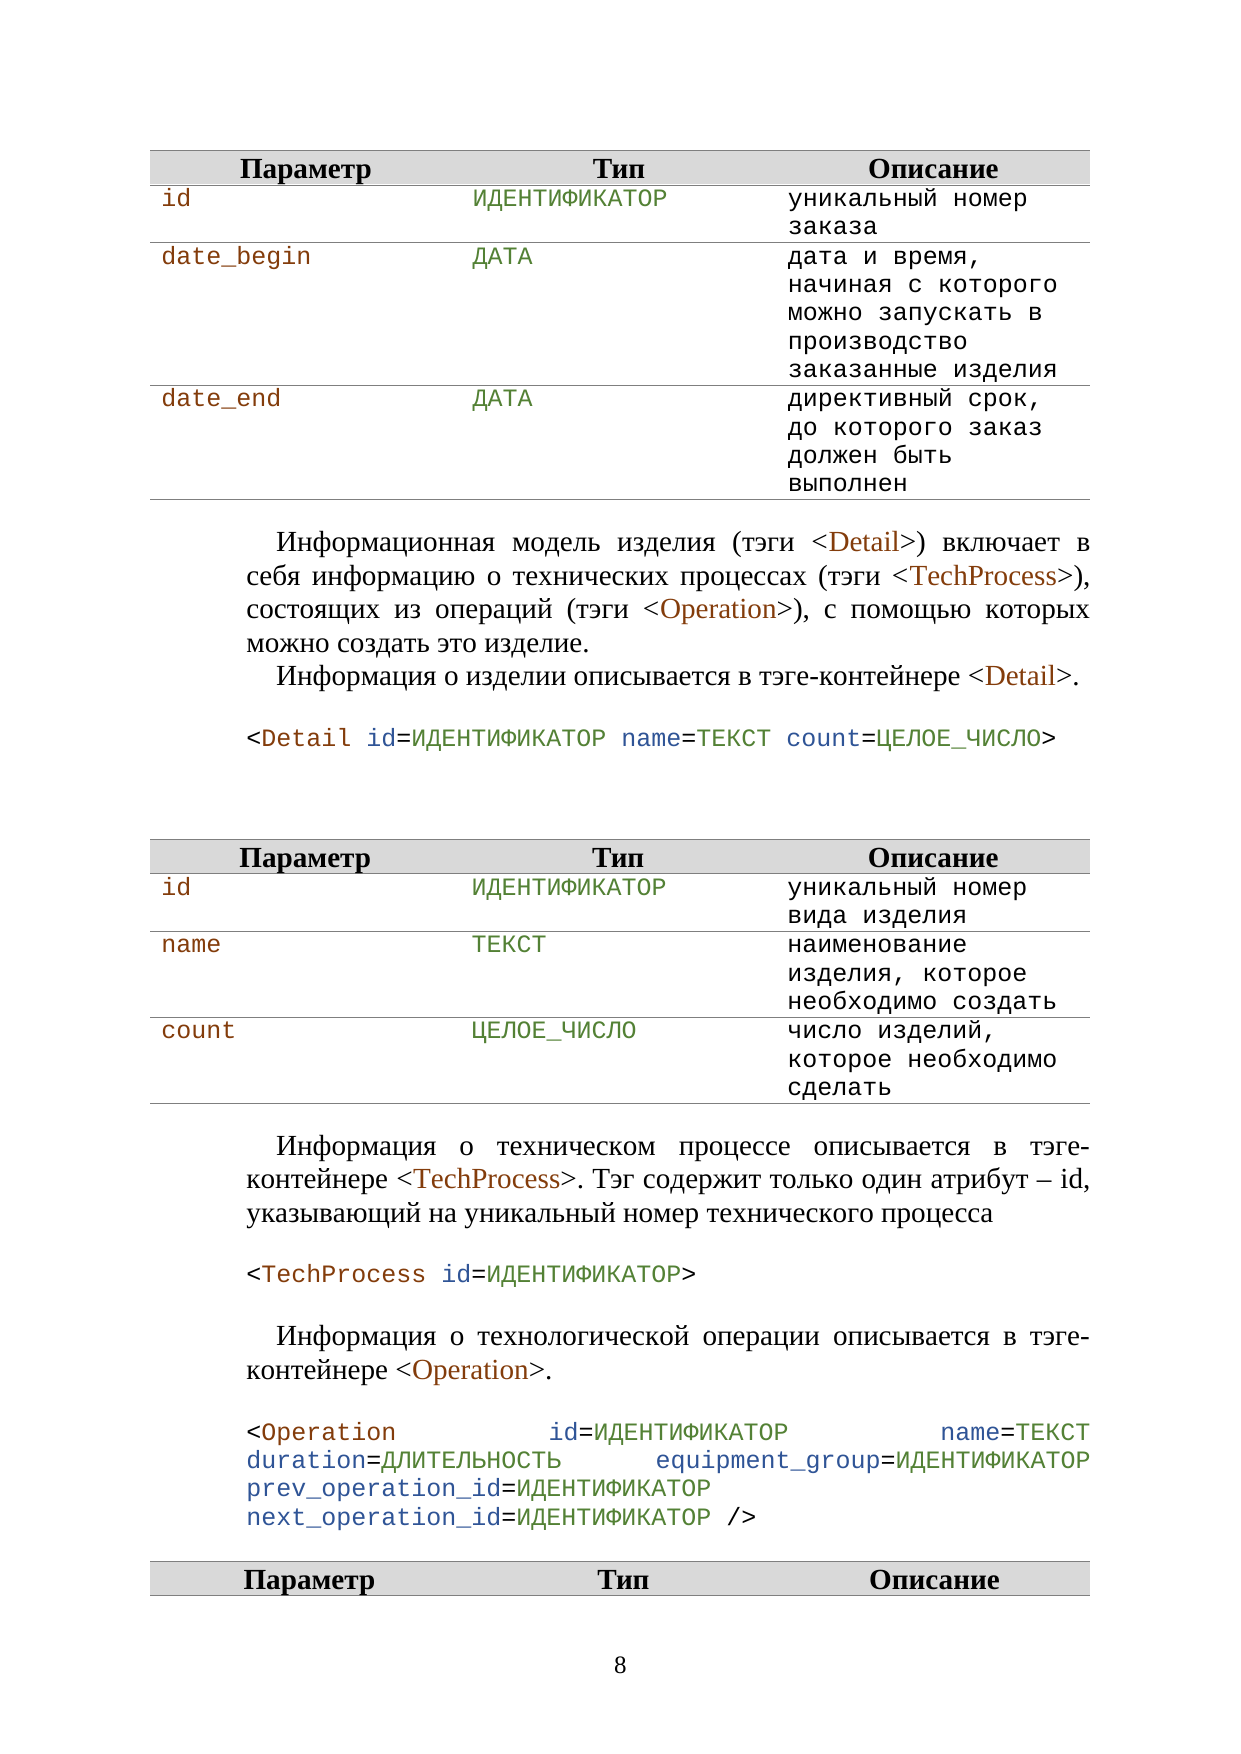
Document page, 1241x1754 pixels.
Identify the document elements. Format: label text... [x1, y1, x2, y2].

table_cell ТЕКСТ [460, 932, 776, 1017]
text Информация о технологической операции описывается в тэге-контейнере <Operation>. [246, 1318, 1090, 1386]
table_cell ДАТА [461, 243, 776, 385]
table_header Тип [460, 840, 776, 873]
table_header Параметр [150, 840, 460, 873]
table_header Параметр [150, 151, 461, 184]
table_cell ДАТА [461, 386, 776, 499]
table_cell id [150, 186, 461, 242]
table_cell ИДЕНТИФИКАТОР [461, 186, 776, 242]
table_cell date_end [150, 386, 461, 499]
table_cell ИДЕНТИФИКАТОР [460, 874, 776, 931]
table_cell число изделий, которое необходимо сделать [776, 1018, 1090, 1103]
table_cell count [150, 1018, 460, 1103]
text Информационная модель изделия (тэги <Detail>) включает в себя информацию о технических процессах (тэги <TechProcess>), состоящих из операций (тэги <Operation>), с помощью которых можно создать это изделие. [246, 524, 1090, 658]
table_cell name [150, 932, 460, 1017]
table_cell date_begin [150, 243, 461, 385]
table_header Тип [468, 1562, 778, 1595]
text <Detail id=ИДЕНТИФИКАТОР name=ТЕКСТ count=ЦЕЛОЕ_ЧИСЛО> [246, 725, 1090, 754]
table_header Описание [776, 840, 1090, 873]
text <Operation id=ИДЕНТИФИКАТОР name=ТЕКСТ duration=ДЛИТЕЛЬНОСТЬ equipment_group=ИДЕНТИФИКАТОР prev_operation_id=ИДЕНТИФИКАТОР next_operation_id=ИДЕНТИФИКАТОР /> [246, 1419, 1090, 1532]
table_cell id [150, 874, 460, 931]
table_cell уникальный номер заказа [776, 186, 1090, 242]
table_cell ЦЕЛОЕ_ЧИСЛО [460, 1018, 776, 1103]
table_cell дата и время, начиная с которого можно запускать в производство заказанные изделия [776, 243, 1090, 385]
table_cell наименование изделия, которое необходимо создать [776, 932, 1090, 1017]
table_cell уникальный номер вида изделия [776, 874, 1090, 931]
table_header Описание [776, 151, 1090, 184]
table_cell директивный срок, до которого заказ должен быть выполнен [776, 386, 1090, 499]
text <TechProcess id=ИДЕНТИФИКАТОР> [246, 1262, 1090, 1290]
text Информация о техническом процессе описывается в тэге-контейнере <TechProcess>. Тэг содержит только один атрибут – id, указывающий на уникальный номер технического процесса [246, 1128, 1090, 1228]
table_header Описание [778, 1562, 1090, 1595]
text Информация о изделии описывается в тэге-контейнере <Detail>. [246, 658, 1090, 692]
table_header Параметр [150, 1562, 468, 1595]
table_header Тип [461, 151, 776, 184]
